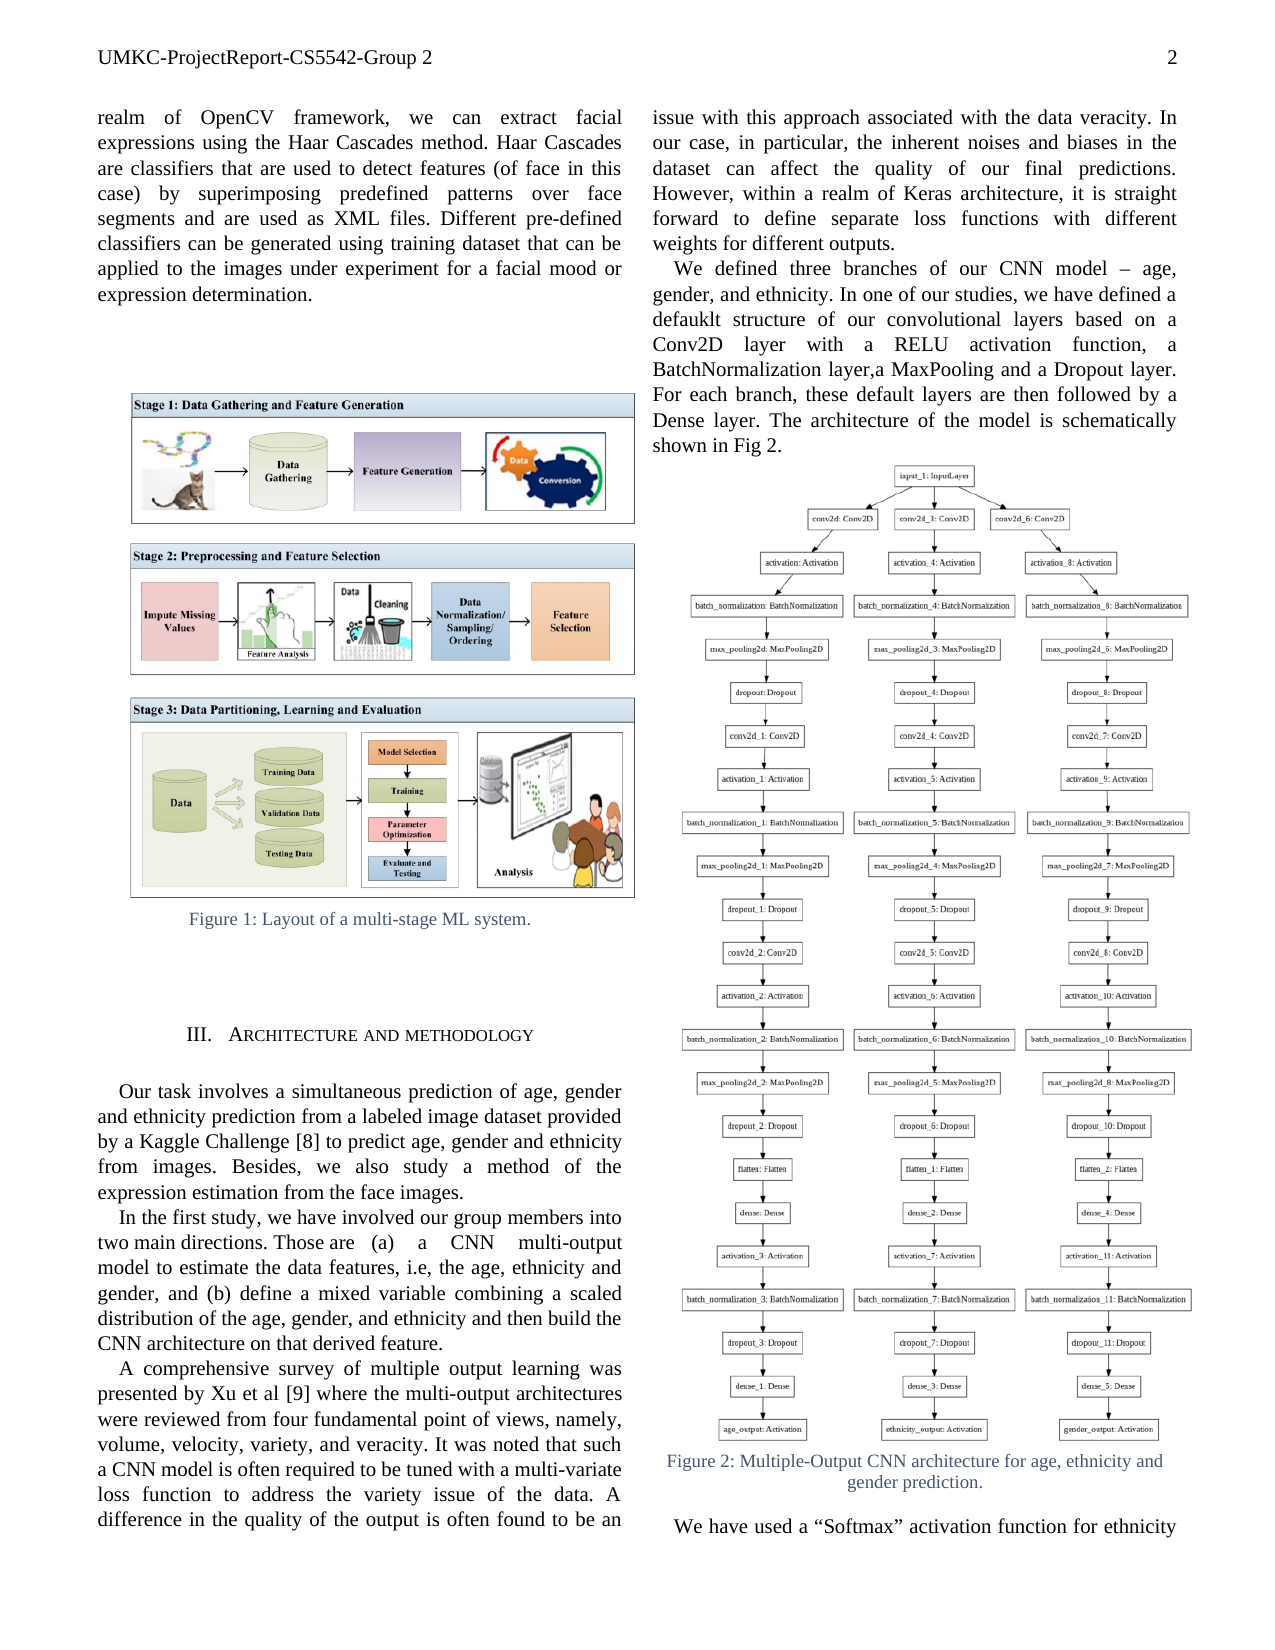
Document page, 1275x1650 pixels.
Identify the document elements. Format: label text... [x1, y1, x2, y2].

text A comprehensive survey of multiple output learning was presented by Xu et al where the multi-output architectures were reviewed from four fundamental point of views, namely, volume, velocity, variety, and veracity. It was noted that such a CNN model is often required to be tuned with a multi-variate loss function to address the variety issue of the data. A difference in the quality of the output is often found to be an issue with this approach associated with the data veracity. In our case, in particular, the inherent noises and biases in the dataset can affect the quality of our final predictions. However, within a realm of Keras architecture, it is straight forward to define separate loss functions with different weights for different outputs. [652, 105, 1177, 255]
text A comprehensive survey of multiple output learning was presented by Xu et al where the multi-output architectures were reviewed from four fundamental point of views, namely, volume, velocity, variety, and veracity. It was noted that such a CNN model is often required to be tuned with a multi-variate loss function to address the variety issue of the data. A difference in the quality of the output is often found to be an issue with this approach associated with the data veracity. In our case, in particular, the inherent noises and biases in the dataset can affect the quality of our final predictions. However, within a realm of Keras architecture, it is straight forward to define separate loss functions with different weights for different outputs. [97, 1356, 622, 1531]
picture [673, 457, 1199, 1449]
text In the first study, we have involved our group members into two main directions. Those are (a) a CNN multi-output model to estimate the data features, i.e, the age, ethnicity and gender, and (b) define a mixed variable combining a scaled distribution of the age, gender, and ethnicity and then build the CNN architecture on that derived feature. [97, 1205, 622, 1355]
text Figure 2: Multiple-Output CNN architecture for age, ethnicity and gender prediction. [652, 1450, 1177, 1493]
subtitle Architecture and methodology [97, 1022, 622, 1046]
picture [118, 381, 638, 907]
text Our task involves a simultaneous prediction of age, gender and ethnicity prediction from a labeled image dataset provided by a Kaggle Challenge to predict age, gender and ethnicity from images. Besides, we also study a method of the expression estimation from the face images. [97, 1079, 622, 1204]
text Figure 1: Layout of a multi-stage ML system. [97, 908, 622, 951]
text We defined three branches of our CNN model – age, gender, and ethnicity. In one of our studies, we have defined a defauklt structure of our convolutional layers based on a Conv2D layer with a RELU activation function, a BatchNormalization layer,a MaxPooling and a Dropout layer. For each branch, these default layers are then followed by a Dense layer. The architecture of the model is schematically shown in Fig 2. [652, 256, 1177, 457]
